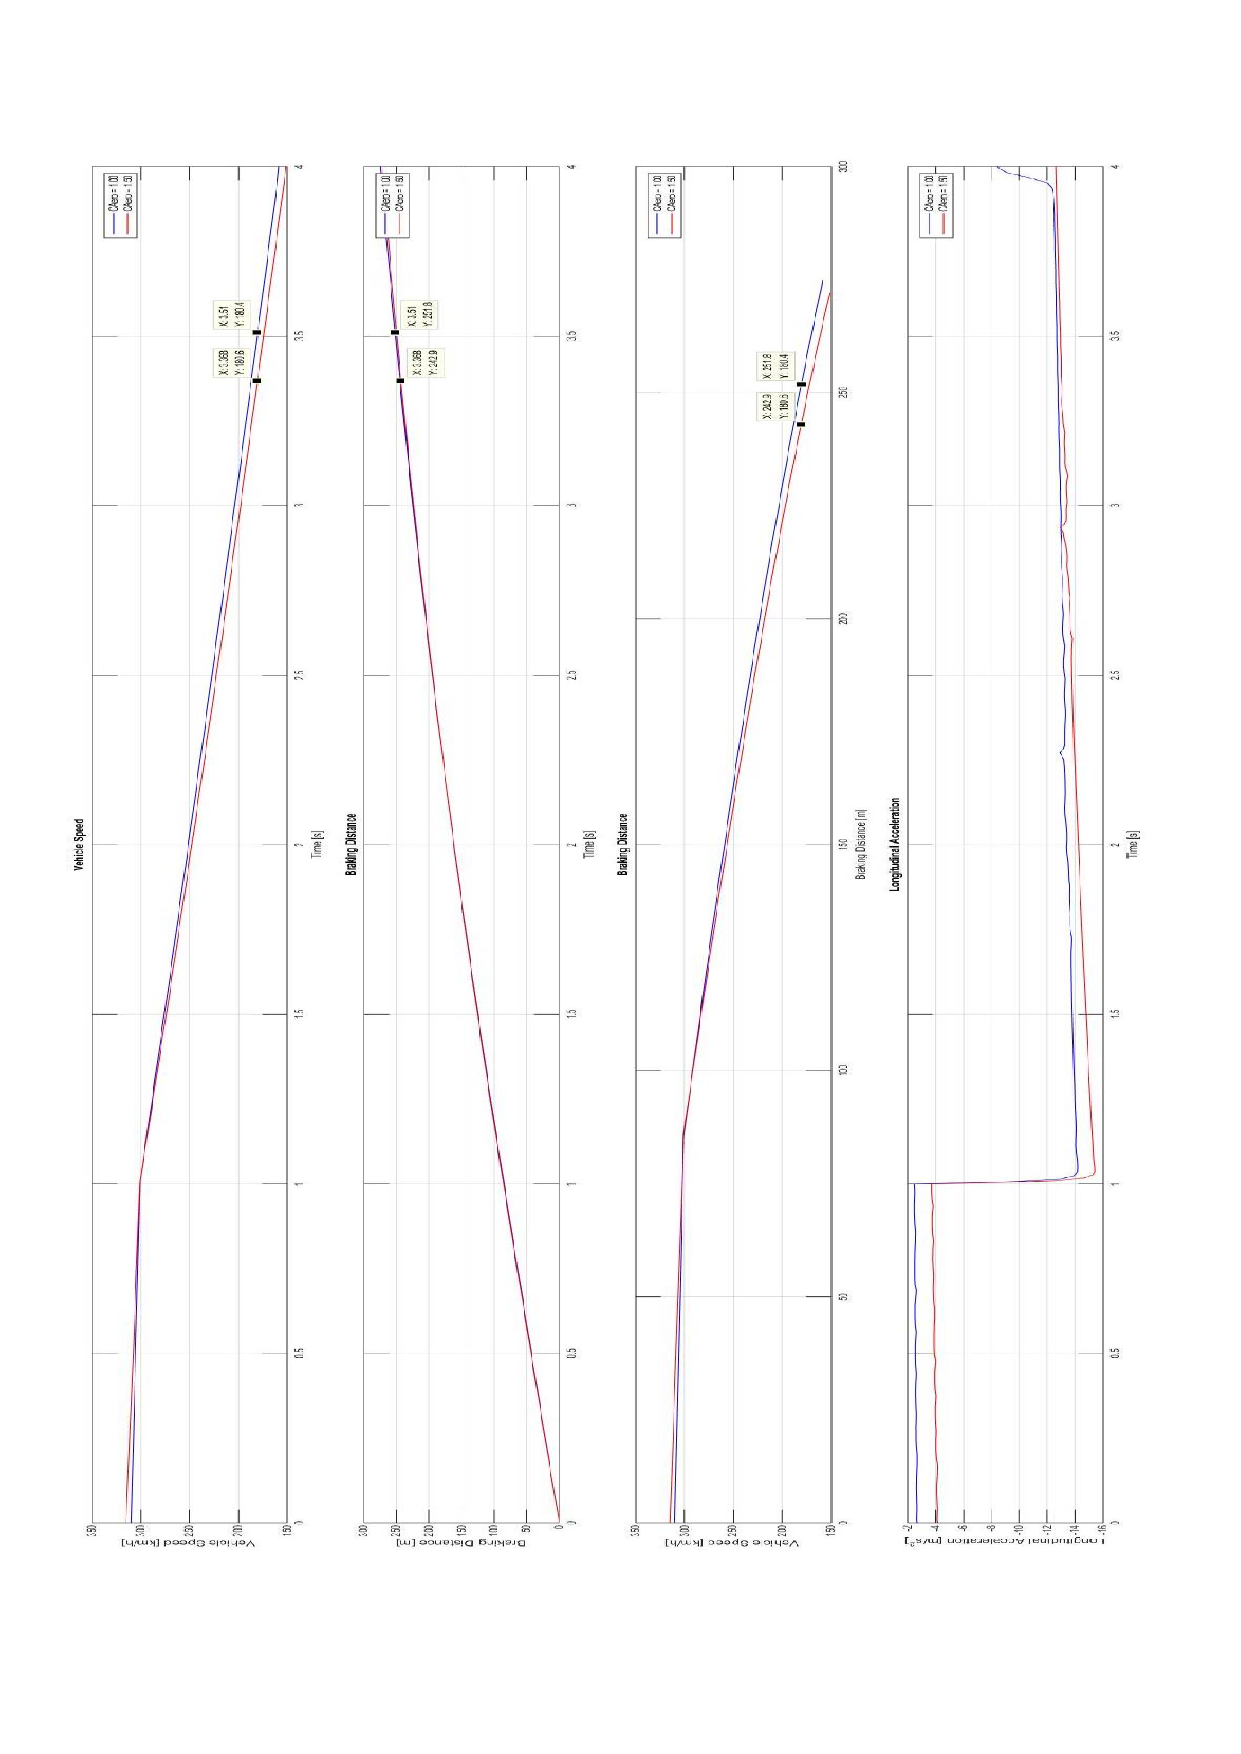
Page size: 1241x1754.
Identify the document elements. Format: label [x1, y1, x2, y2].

picture [0, 141, 1240, 1591]
